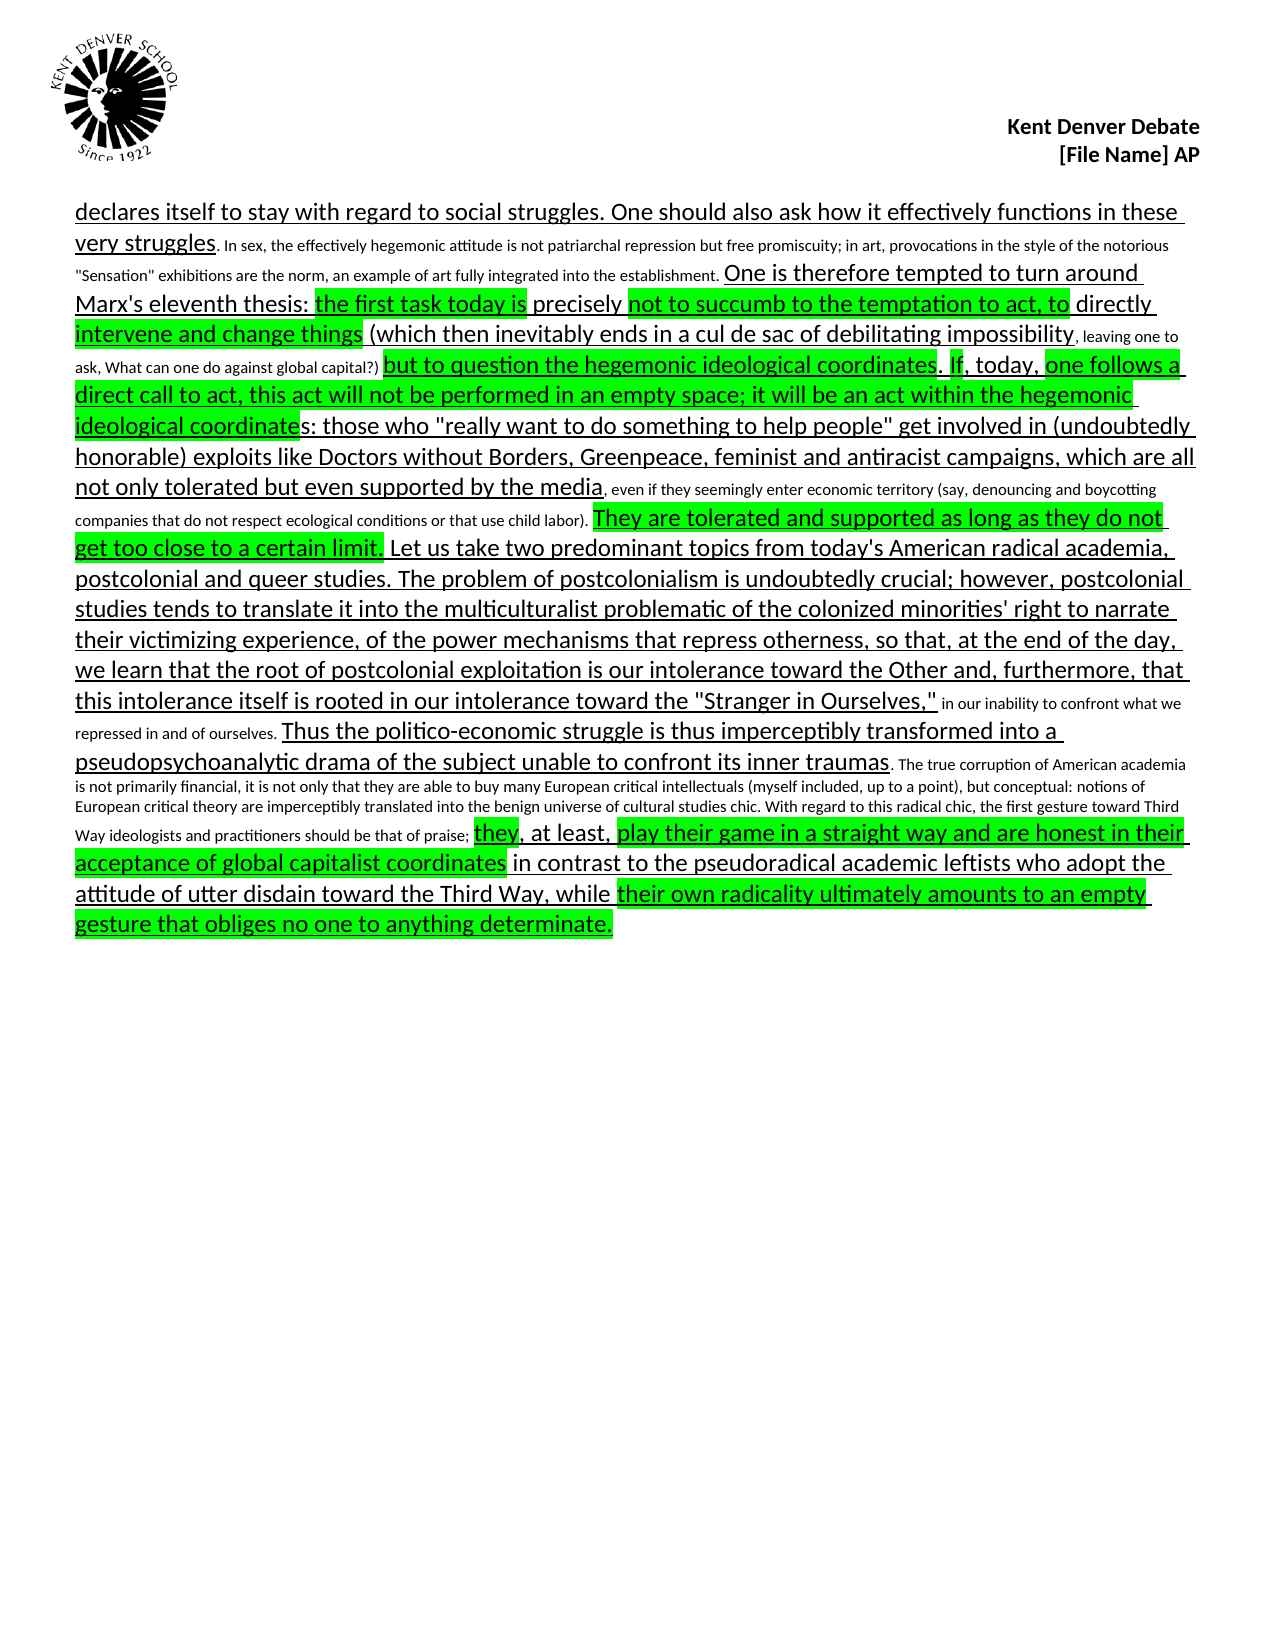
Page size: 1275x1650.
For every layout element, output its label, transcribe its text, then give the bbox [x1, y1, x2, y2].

picture [49, 32, 177, 161]
